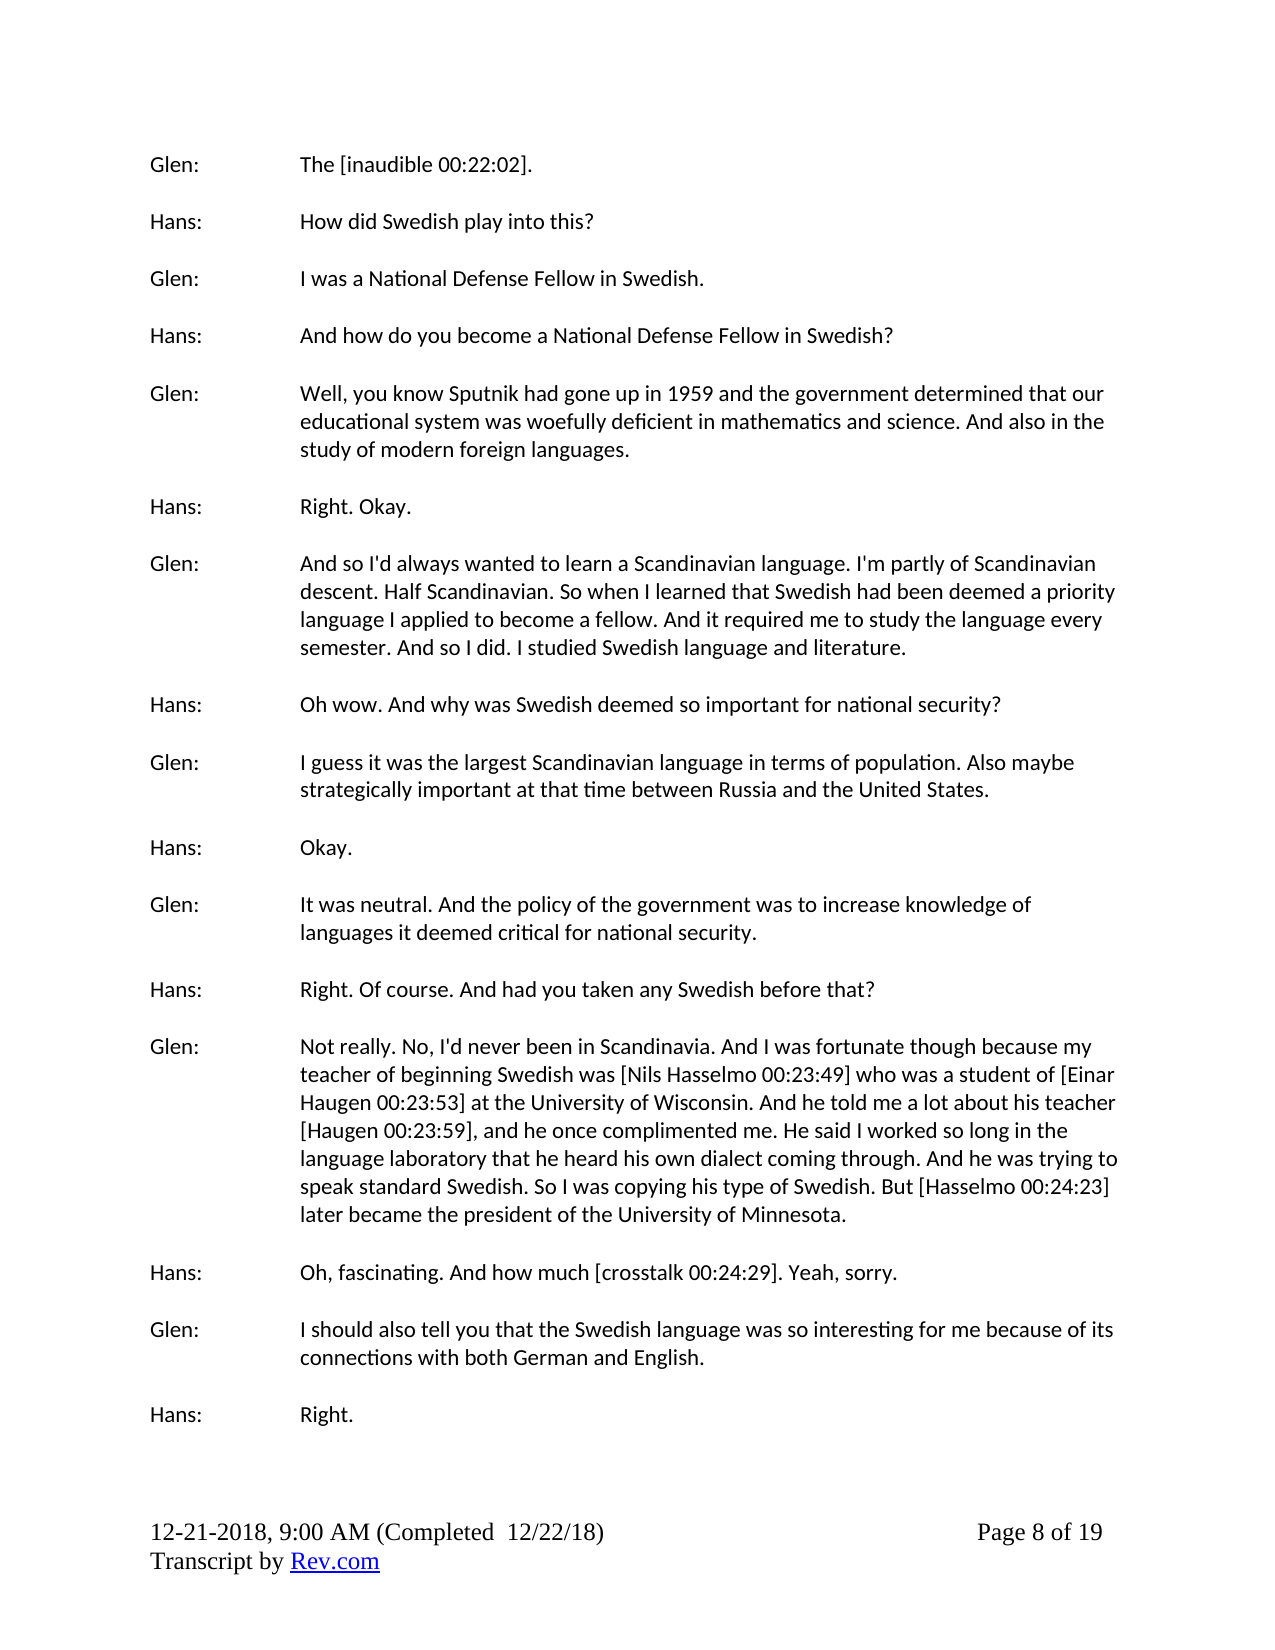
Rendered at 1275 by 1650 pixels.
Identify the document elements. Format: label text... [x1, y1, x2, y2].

text Hans: How did Swedish play into this? [150, 207, 1125, 235]
text Glen: The [inaudible 00:22:02]. [150, 150, 1125, 178]
text Hans: Right. Of course. And had you taken any Swedish before that? [150, 975, 1125, 1003]
text Hans: Right. [150, 1400, 1125, 1428]
text Glen: And so I'd always wanted to learn a Scandinavian language. I'm partly of Scandinavian descent. Half Scandinavian. So when I learned that Swedish had been deemed a priority language I applied to become a fellow. And it required me to study the language every semester. And so I did. I studied Swedish language and literature. [150, 549, 1125, 661]
text Hans: Okay. [150, 833, 1125, 861]
text Glen: Not really. No, I'd never been in Scandinavia. And I was fortunate though because my teacher of beginning Swedish was [Nils Hasselmo 00:23:49] who was a student of [Einar Haugen 00:23:53] at the University of Wisconsin. And he told me a lot about his teacher [Haugen 00:23:59], and he once complimented me. He said I worked so long in the language laboratory that he heard his own dialect coming through. And he was trying to speak standard Swedish. So I was copying his type of Swedish. But [Hasselmo 00:24:23] later became the president of the University of Minnesota. [150, 1032, 1125, 1228]
text Glen: It was neutral. And the policy of the government was to increase knowledge of languages it deemed critical for national security. [150, 890, 1125, 946]
text Glen: I was a National Defense Fellow in Swedish. [150, 264, 1125, 292]
text Hans: Oh wow. And why was Swedish deemed so important for national security? [150, 690, 1125, 718]
text Glen: I guess it was the largest Scandinavian language in terms of population. Also maybe strategically important at that time between Russia and the United States. [150, 748, 1125, 804]
text Glen: I should also tell you that the Swedish language was so interesting for me because of its connections with both German and English. [150, 1315, 1125, 1371]
text Hans: And how do you become a National Defense Fellow in Swedish? [150, 322, 1125, 349]
text Glen: Well, you know Sputnik had gone up in 1959 and the government determined that our educational system was woefully deficient in mathematics and science. And also in the study of modern foreign languages. [150, 379, 1125, 463]
text Hans: Right. Okay. [150, 492, 1125, 520]
text Hans: Oh, fascinating. And how much [crosstalk 00:24:29]. Yeah, sorry. [150, 1258, 1125, 1286]
